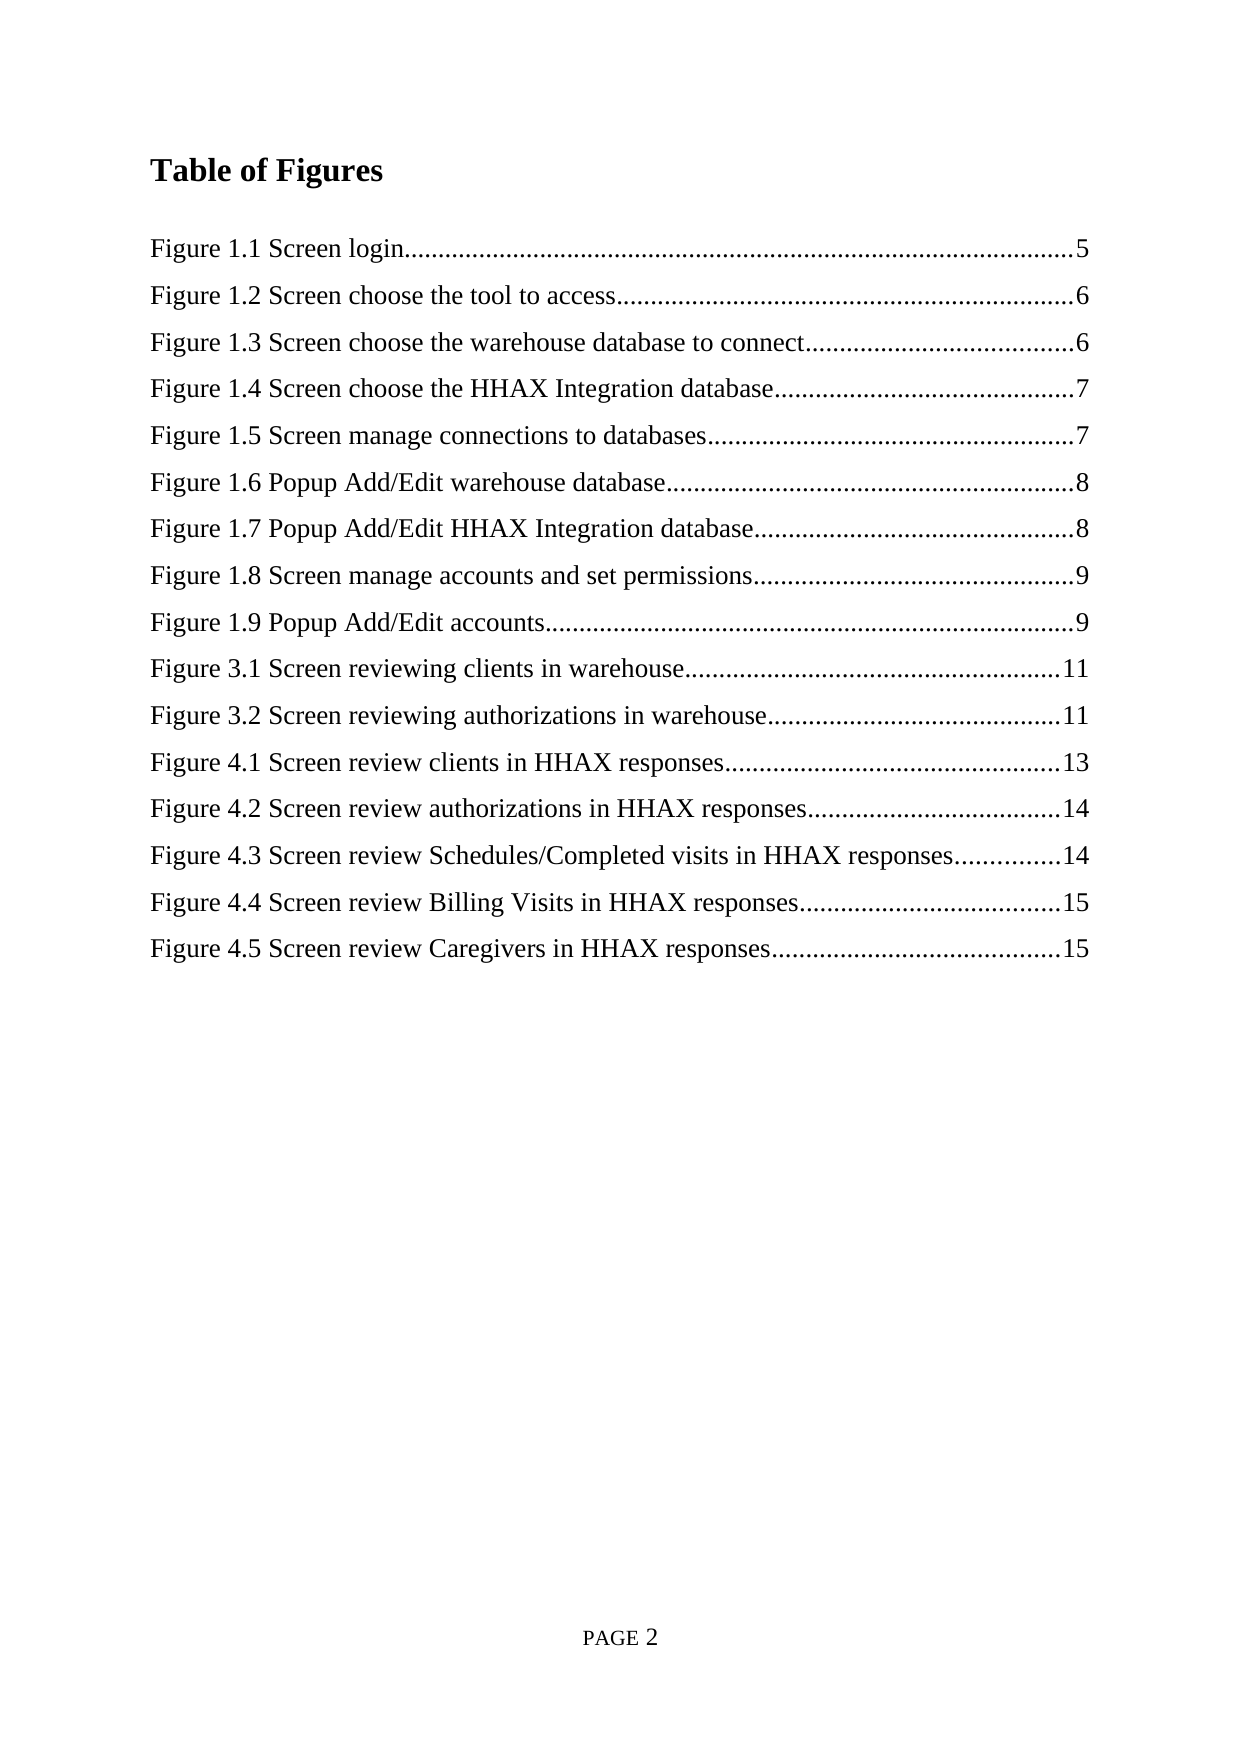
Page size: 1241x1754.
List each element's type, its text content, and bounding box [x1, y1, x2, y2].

text Figure 4.3 Screen review Schedules/Completed visits in HHAX responses 14 [150, 839, 1090, 870]
text Table of Figures [150, 150, 1090, 188]
text Figure 4.1 Screen review clients in HHAX responses 13 [150, 746, 1090, 777]
text Figure 1.7 Popup Add/Edit HHAX Integration database 8 [150, 512, 1090, 544]
text Figure 1.1 Screen login 5 [150, 232, 1090, 264]
text Figure 1.2 Screen choose the tool to access 6 [150, 279, 1090, 310]
text Figure 1.8 Screen manage accounts and set permissions 9 [150, 559, 1090, 590]
text Figure 4.5 Screen review Caregivers in HHAX responses 15 [150, 932, 1090, 964]
text Figure 4.4 Screen review Billing Visits in HHAX responses 15 [150, 886, 1090, 917]
text Figure 1.3 Screen choose the warehouse database to connect 6 [150, 326, 1090, 357]
text Figure 4.2 Screen review authorizations in HHAX responses 14 [150, 792, 1090, 824]
text Figure 1.5 Screen manage connections to databases 7 [150, 419, 1090, 450]
text Figure 3.2 Screen reviewing authorizations in warehouse 11 [150, 699, 1090, 730]
text Figure 1.9 Popup Add/Edit accounts 9 [150, 606, 1090, 637]
text Figure 1.4 Screen choose the HHAX Integration database 7 [150, 372, 1090, 404]
text Figure 3.1 Screen reviewing clients in warehouse 11 [150, 652, 1090, 684]
text Figure 1.6 Popup Add/Edit warehouse database 8 [150, 466, 1090, 497]
